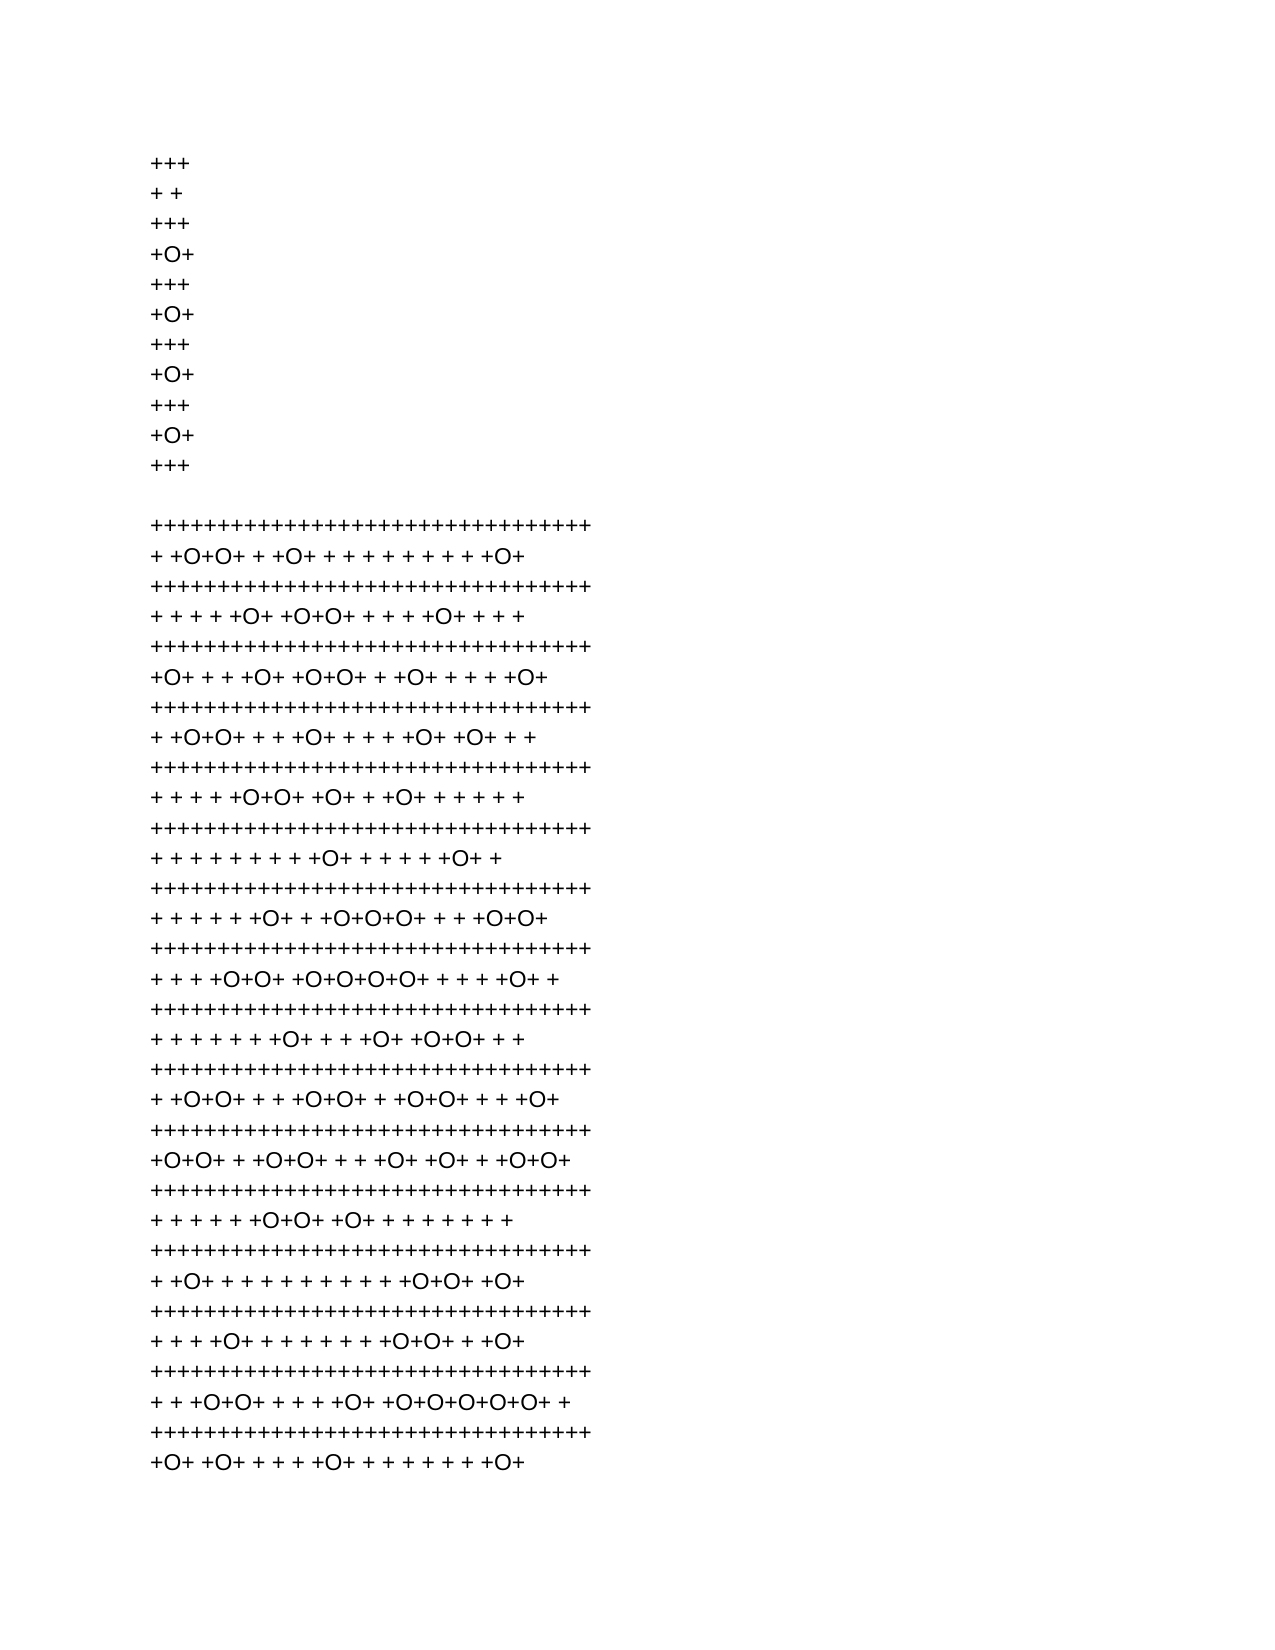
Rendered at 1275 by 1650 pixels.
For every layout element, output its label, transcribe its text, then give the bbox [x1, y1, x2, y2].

text +++++++++++++++++++++++++++++++++ [150, 1298, 1125, 1324]
text +++ [150, 150, 1125, 176]
text + + + + +O+ +O+O+ + + + +O+ + + + [150, 603, 1125, 629]
text +O+ +O+ + + + +O+ + + + + + + +O+ [150, 1449, 1125, 1475]
text + + + + +O+O+ +O+ + +O+ + + + + + [150, 784, 1125, 811]
text +++ [150, 392, 1125, 418]
text +++++++++++++++++++++++++++++++++ [150, 814, 1125, 841]
text +++++++++++++++++++++++++++++++++ [150, 633, 1125, 660]
text +++ [150, 331, 1125, 358]
text +++++++++++++++++++++++++++++++++ [150, 512, 1125, 539]
text +++++++++++++++++++++++++++++++++ [150, 1358, 1125, 1385]
text + + + + + +O+ + +O+O+O+ + + +O+O+ [150, 905, 1125, 932]
text +O+ + + +O+ +O+O+ + +O+ + + + +O+ [150, 663, 1125, 690]
text +O+ [150, 422, 1125, 448]
text +++++++++++++++++++++++++++++++++ [150, 1056, 1125, 1083]
text +++++++++++++++++++++++++++++++++ [150, 875, 1125, 901]
text +++ [150, 210, 1125, 237]
text + + + +O+O+ +O+O+O+O+ + + + +O+ + [150, 966, 1125, 992]
text +++++++++++++++++++++++++++++++++ [150, 573, 1125, 599]
text +++ [150, 452, 1125, 478]
text + + + +O+ + + + + + + +O+O+ + +O+ [150, 1328, 1125, 1354]
text + +O+O+ + + +O+O+ + +O+O+ + + +O+ [150, 1086, 1125, 1113]
text + + +O+O+ + + + +O+ +O+O+O+O+O+ + [150, 1388, 1125, 1415]
text +++++++++++++++++++++++++++++++++ [150, 1237, 1125, 1264]
text +++ [150, 271, 1125, 297]
text + + + + + +O+O+ +O+ + + + + + + + [150, 1207, 1125, 1234]
text +++++++++++++++++++++++++++++++++ [150, 694, 1125, 720]
text +++++++++++++++++++++++++++++++++ [150, 1177, 1125, 1203]
text + +O+O+ + +O+ + + + + + + + + +O+ [150, 543, 1125, 569]
text +O+ [150, 361, 1125, 388]
text + + [150, 180, 1125, 207]
text + + + + + + +O+ + + +O+ +O+O+ + + [150, 1026, 1125, 1052]
text + +O+O+ + + +O+ + + + +O+ +O+ + + [150, 724, 1125, 750]
text +O+ [150, 241, 1125, 267]
text +O+ [150, 301, 1125, 327]
text +++++++++++++++++++++++++++++++++ [150, 996, 1125, 1022]
text +++++++++++++++++++++++++++++++++ [150, 754, 1125, 781]
text +O+O+ + +O+O+ + + +O+ +O+ + +O+O+ [150, 1147, 1125, 1173]
text + +O+ + + + + + + + + + +O+O+ +O+ [150, 1268, 1125, 1294]
text +++++++++++++++++++++++++++++++++ [150, 935, 1125, 962]
text +++++++++++++++++++++++++++++++++ [150, 1419, 1125, 1445]
text +++++++++++++++++++++++++++++++++ [150, 1117, 1125, 1143]
text + + + + + + + + +O+ + + + + +O+ + [150, 845, 1125, 871]
